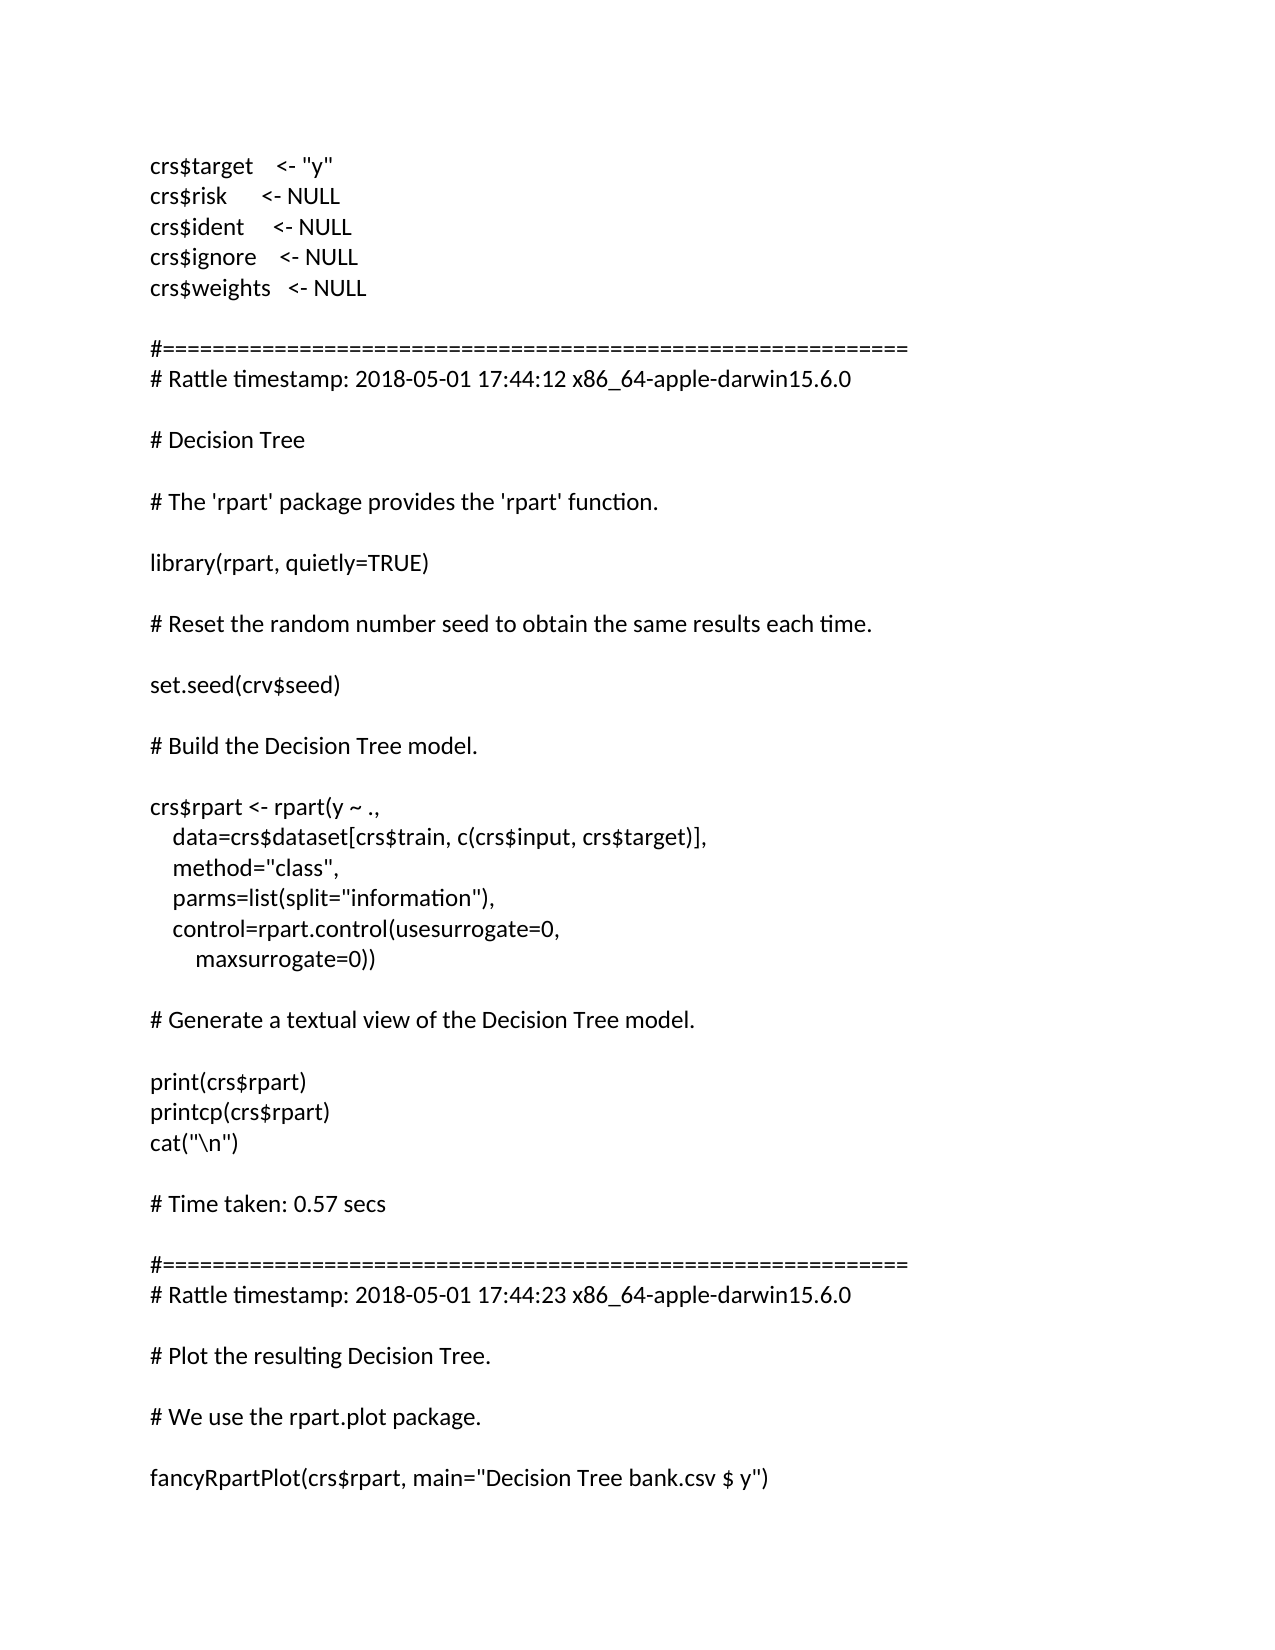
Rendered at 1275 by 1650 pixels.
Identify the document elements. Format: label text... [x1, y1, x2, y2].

text # The 'rpart' package provides the 'rpart' function. [150, 486, 1125, 516]
text # Reset the random number seed to obtain the same results each time. [150, 608, 1125, 638]
text cat("\n") [150, 1127, 1125, 1157]
text # Plot the resulting Decision Tree. [150, 1340, 1125, 1371]
text # Decision Tree [150, 425, 1125, 455]
text method="class", [150, 852, 1125, 882]
text print(crs$rpart) [150, 1066, 1125, 1096]
text crs$rpart <- rpart(y ~ ., [150, 791, 1125, 821]
text data=crs$dataset[crs$train, c(crs$input, crs$target)], [150, 821, 1125, 852]
text crs$ignore <- NULL [150, 242, 1125, 272]
text # Generate a textual view of the Decision Tree model. [150, 1004, 1125, 1035]
text # Time taken: 0.57 secs [150, 1188, 1125, 1218]
text # Rattle timestamp: 2018-05-01 17:44:23 x86_64-apple-darwin15.6.0 [150, 1279, 1125, 1310]
text #============================================================ [150, 1249, 1125, 1279]
text # Rattle timestamp: 2018-05-01 17:44:12 x86_64-apple-darwin15.6.0 [150, 364, 1125, 394]
text crs$weights <- NULL [150, 272, 1125, 303]
text #============================================================ [150, 333, 1125, 364]
text library(rpart, quietly=TRUE) [150, 547, 1125, 577]
text crs$ident <- NULL [150, 211, 1125, 242]
text # Build the Decision Tree model. [150, 730, 1125, 760]
text crs$target <- "y" [150, 150, 1125, 181]
text maxsurrogate=0)) [150, 943, 1125, 974]
text crs$risk <- NULL [150, 181, 1125, 211]
text parms=list(split="information"), [150, 882, 1125, 913]
text # We use the rpart.plot package. [150, 1401, 1125, 1432]
text fancyRpartPlot(crs$rpart, main="Decision Tree bank.csv $ y") [150, 1462, 1125, 1493]
text set.seed(crv$seed) [150, 669, 1125, 699]
text control=rpart.control(usesurrogate=0, [150, 913, 1125, 943]
text printcp(crs$rpart) [150, 1096, 1125, 1127]
